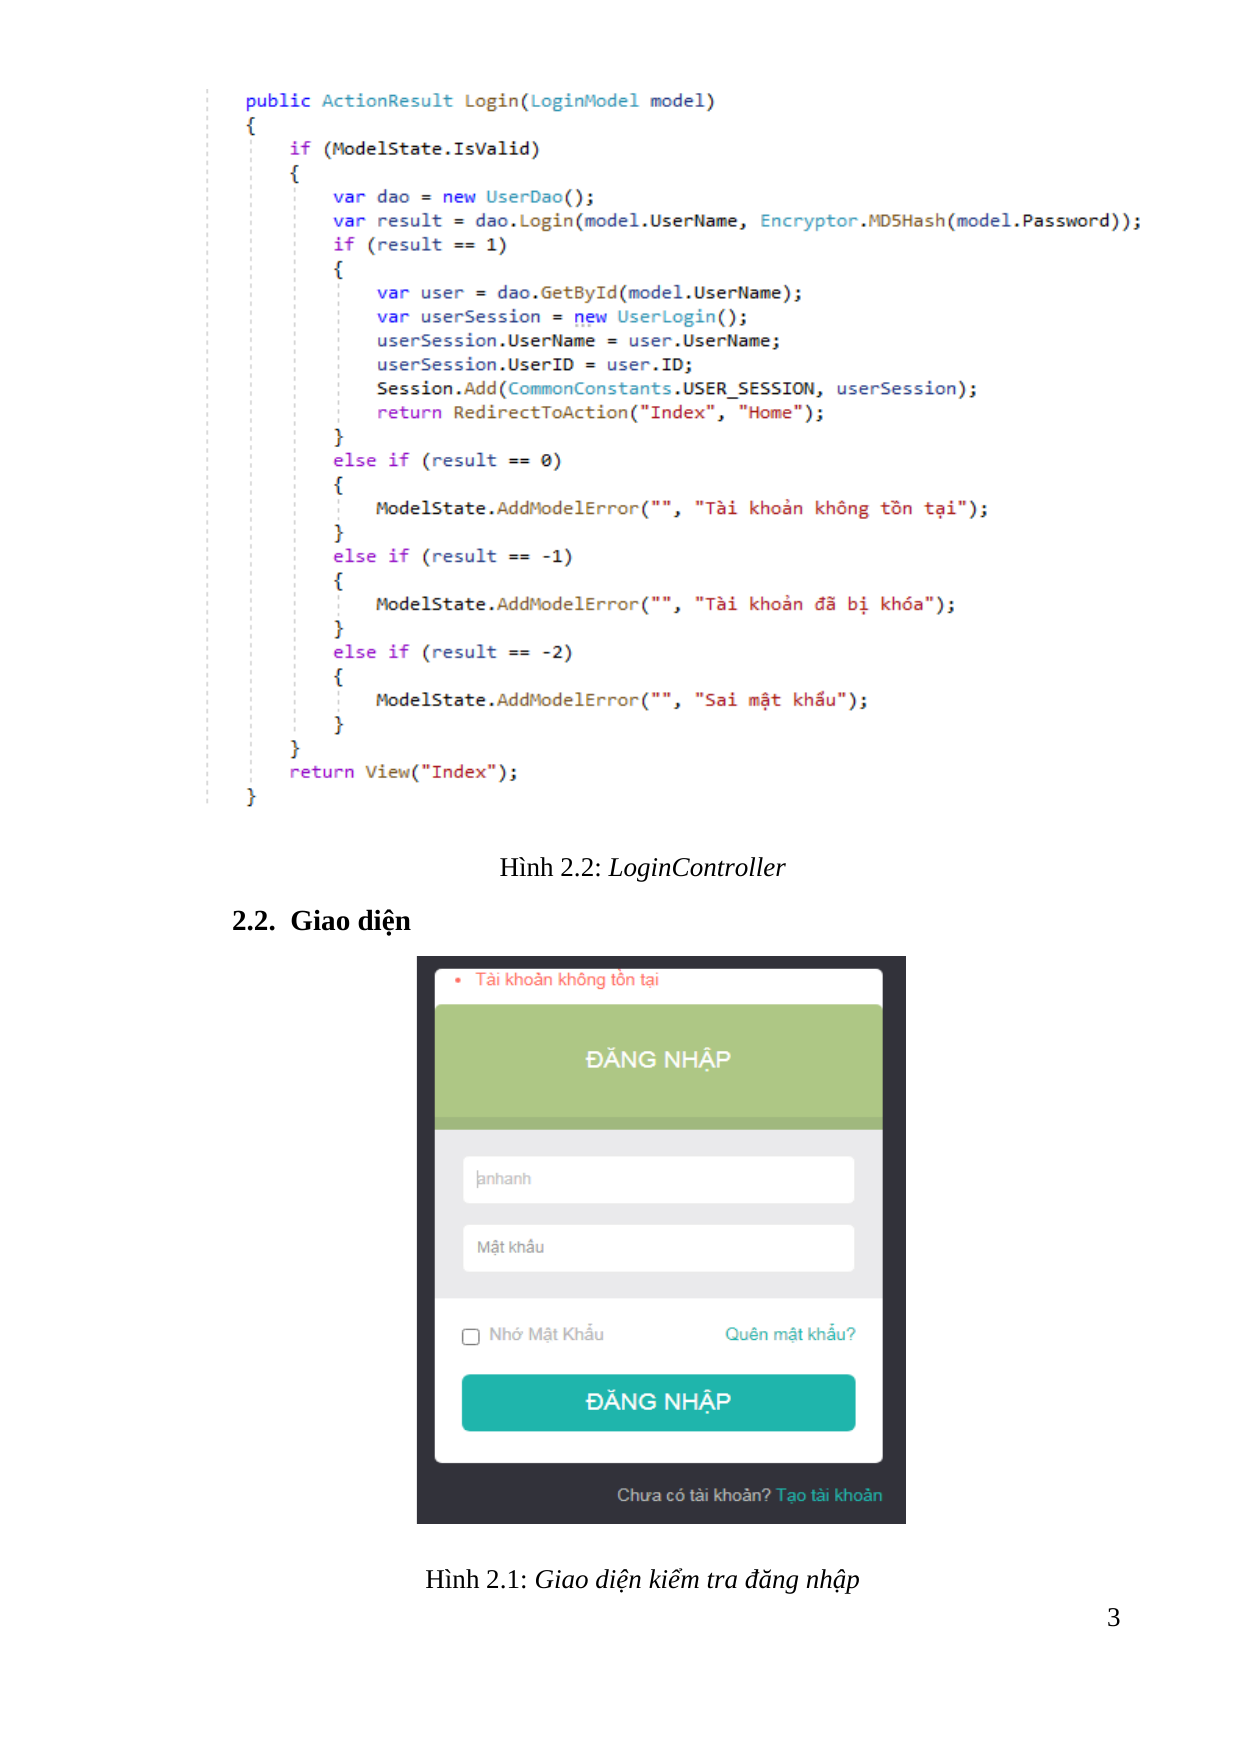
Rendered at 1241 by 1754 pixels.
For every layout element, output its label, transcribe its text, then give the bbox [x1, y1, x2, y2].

picture [202, 89, 1154, 811]
subtitle Giao diện kiểm tra đăng nhập [165, 1564, 1120, 1595]
picture [416, 956, 906, 1524]
subtitle Giao diện [194, 903, 1120, 937]
subtitle LoginController [165, 851, 1120, 882]
